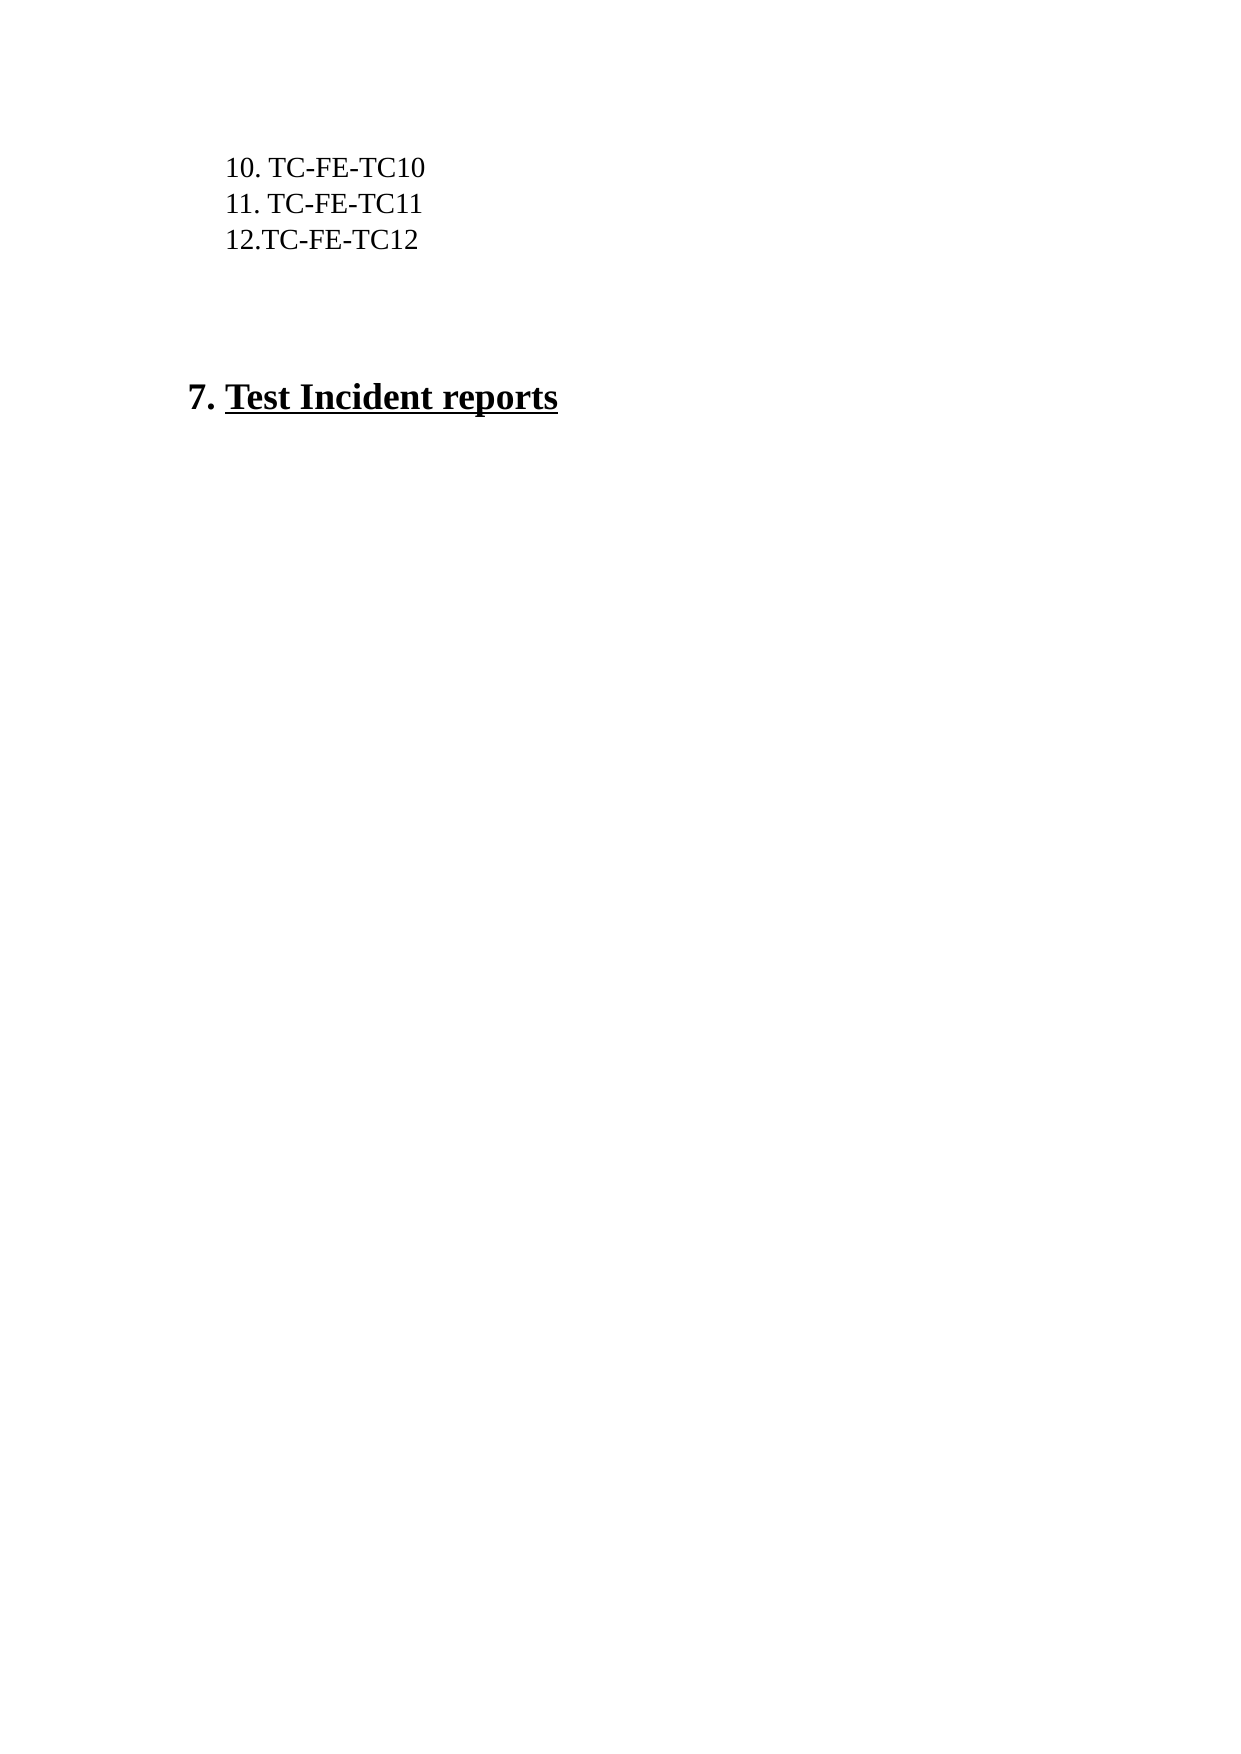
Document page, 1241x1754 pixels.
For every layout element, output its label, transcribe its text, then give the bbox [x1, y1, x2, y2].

list 12.TC-FE-TC12 [225, 222, 1090, 256]
list 11. TC-FE-TC11 [225, 186, 1090, 220]
list 10. TC-FE-TC10 [225, 150, 1090, 183]
list Test Incident reports [187, 374, 1090, 418]
